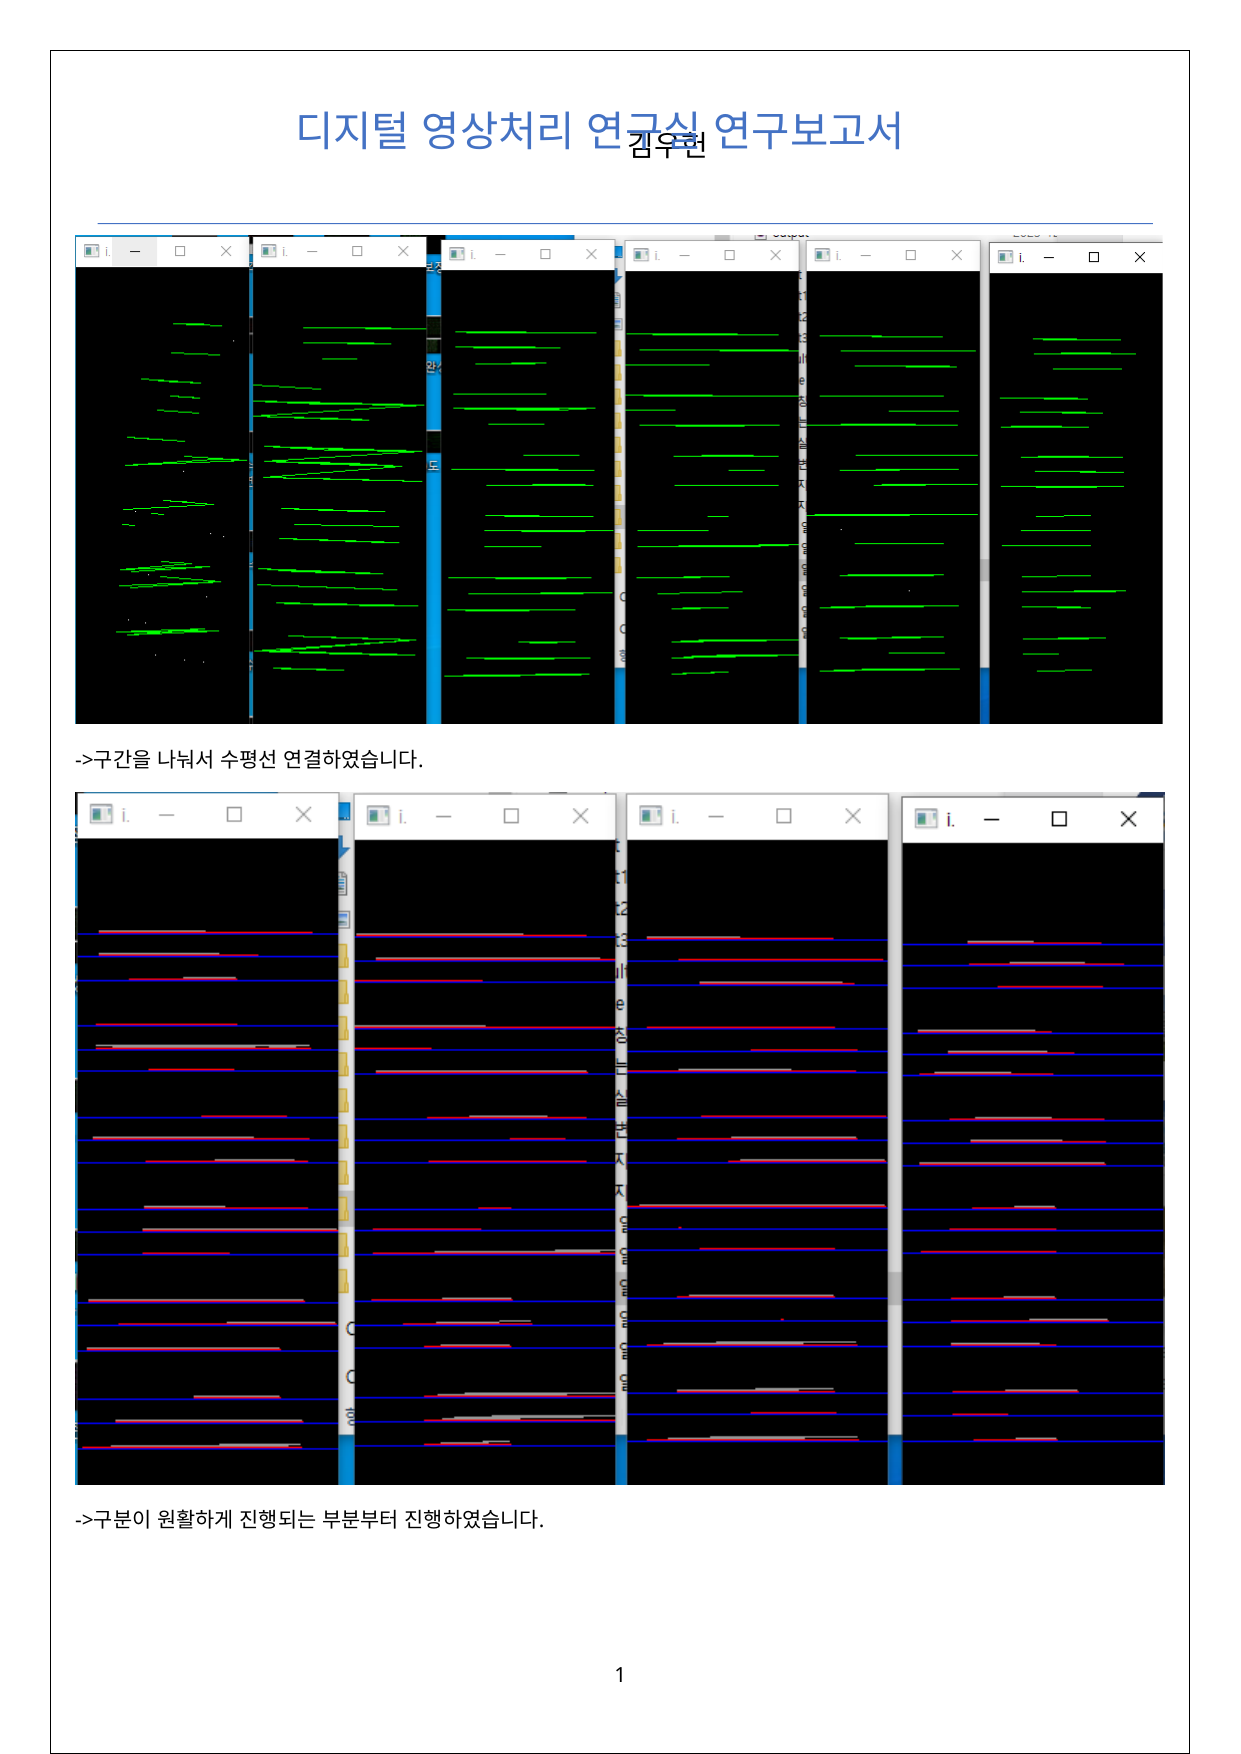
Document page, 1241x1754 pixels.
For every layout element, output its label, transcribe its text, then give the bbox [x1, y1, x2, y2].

text ->구간을 나눠서 수평선 연결하였습니다. [75, 743, 1165, 773]
text ->구분이 원활하게 진행되는 부분부터 진행하였습니다. [75, 1503, 1165, 1534]
picture [75, 792, 1165, 1485]
picture [75, 235, 1163, 724]
text 김우헌 [75, 122, 1165, 164]
